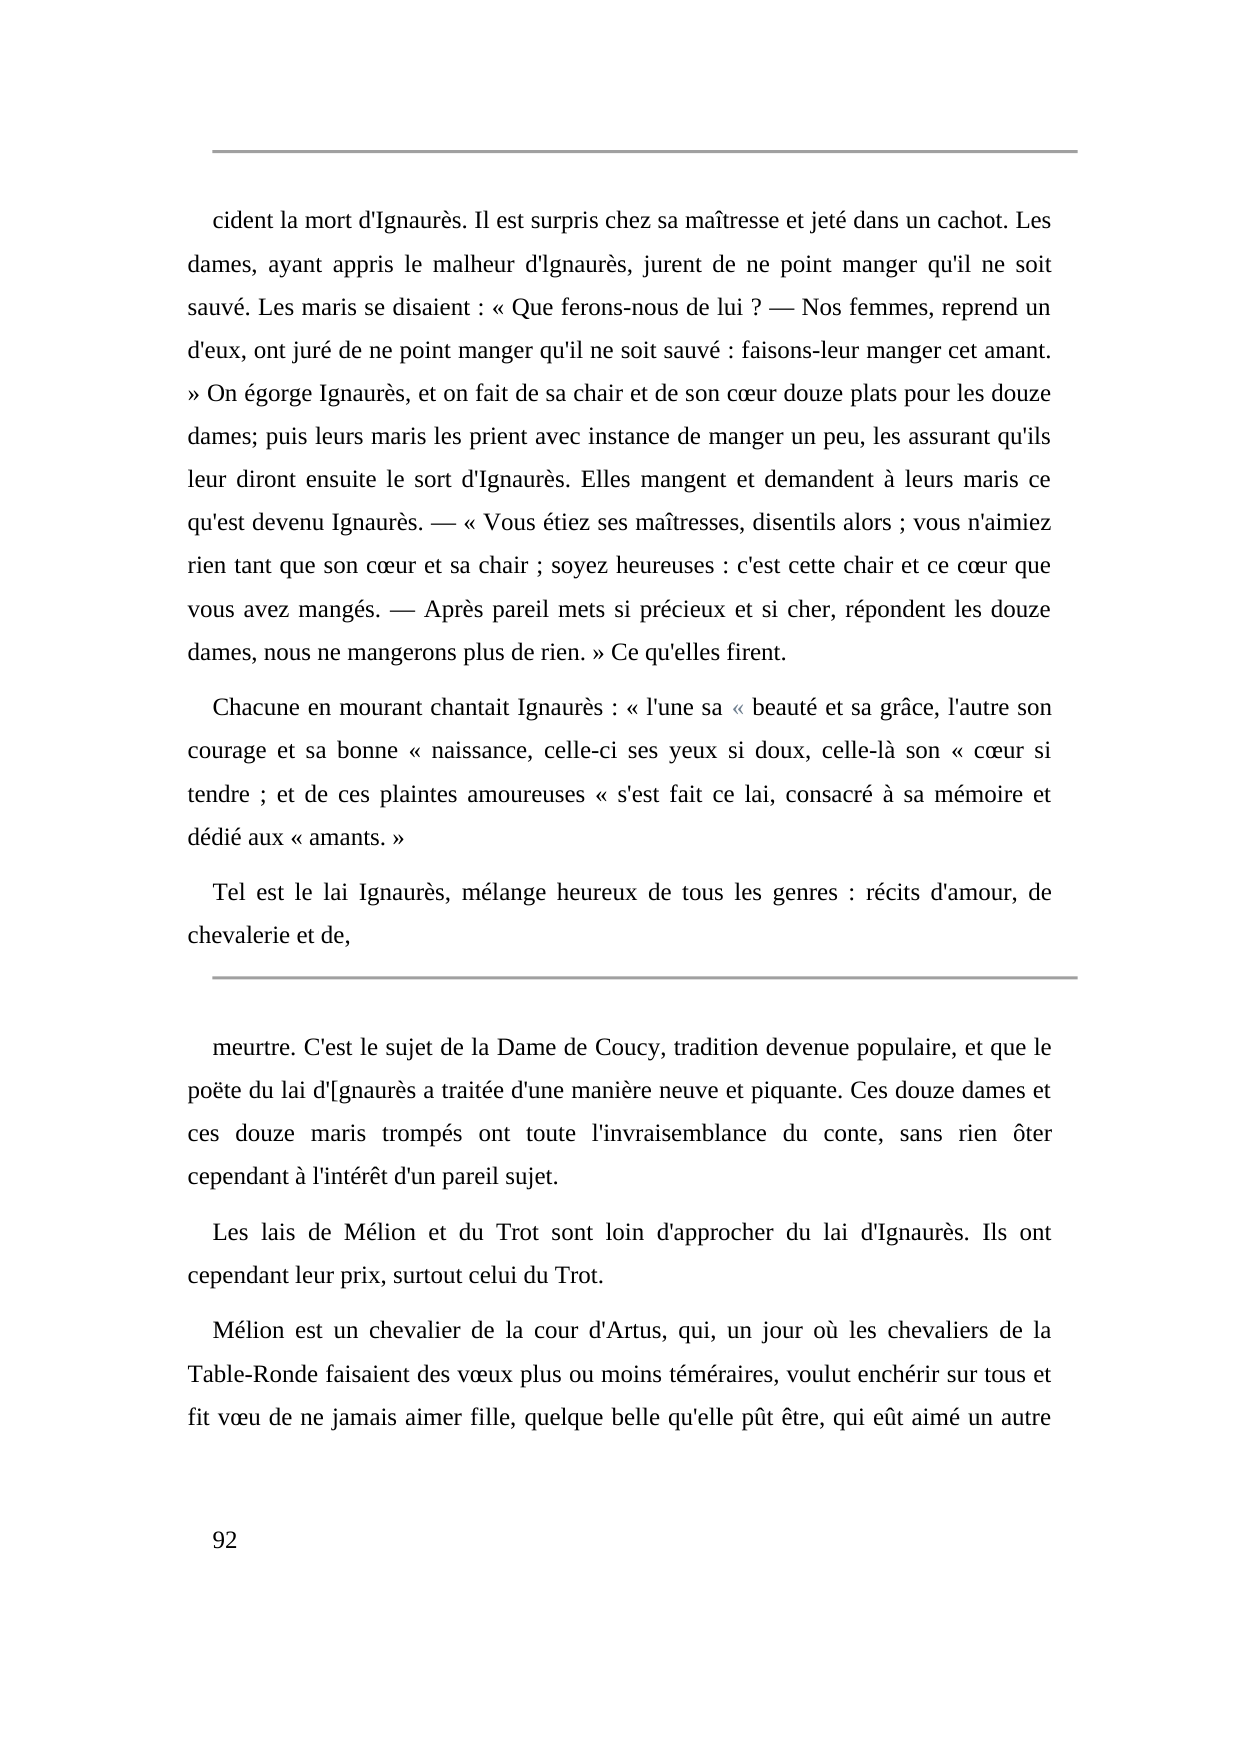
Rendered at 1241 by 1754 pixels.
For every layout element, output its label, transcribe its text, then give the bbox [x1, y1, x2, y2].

text cident la mort d'Ignaurès. Il est surpris chez sa maîtresse et jeté dans un cachot. Les dames, ayant appris le malheur d'lgnaurès, jurent de ne point manger qu'il ne soit sauvé. Les maris se disaient : « Que ferons-nous de lui ? — Nos femmes, reprend un d'eux, ont juré de ne point manger qu'il ne soit sauvé : faisons-leur manger cet amant. » On égorge Ignaurès, et on fait de sa chair et de son cœur douze plats pour les douze dames; puis leurs maris les prient avec instance de manger un peu, les assurant qu'ils leur diront ensuite le sort d'Ignaurès. Elles mangent et demandent à leurs maris ce qu'est devenu Ignaurès. — « Vous étiez ses maîtresses, disentils alors ; vous n'aimiez rien tant que son cœur et sa chair ; soyez heureuses : c'est cette chair et ce cœur que vous avez mangés. — Après pareil mets si précieux et si cher, répondent les douze dames, nous ne mangerons plus de rien. » Ce qu'elles firent. [187, 206, 1053, 666]
text Chacune en mourant chantait Ignaurès : « l'une sa « beauté et sa grâce, l'autre son courage et sa bonne « naissance, celle-ci ses yeux si doux, celle-là son « cœur si tendre ; et de ces plaintes amoureuses « s'est fait ce lai, consacré à sa mémoire et dédié aux « amants. » [187, 692, 1053, 851]
text meurtre. C'est le sujet de la Dame de Coucy, tradition devenue populaire, et que le poëte du lai d'[gnaurès a traitée d'une manière neuve et piquante. Ces douze dames et ces douze maris trompés ont toute l'invraisemblance du conte, sans rien ôter cependant à l'intérêt d'un pareil sujet. [187, 1032, 1053, 1190]
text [187, 1316, 1053, 1431]
text Les lais de Mélion et du Trot sont loin d'approcher du lai d'Ignaurès. Ils ont cependant leur prix, surtout celui du Trot. [187, 1217, 1053, 1289]
text Tel est le lai Ignaurès, mélange heureux de tous les genres : récits d'amour, de chevalerie et de, [187, 877, 1053, 949]
